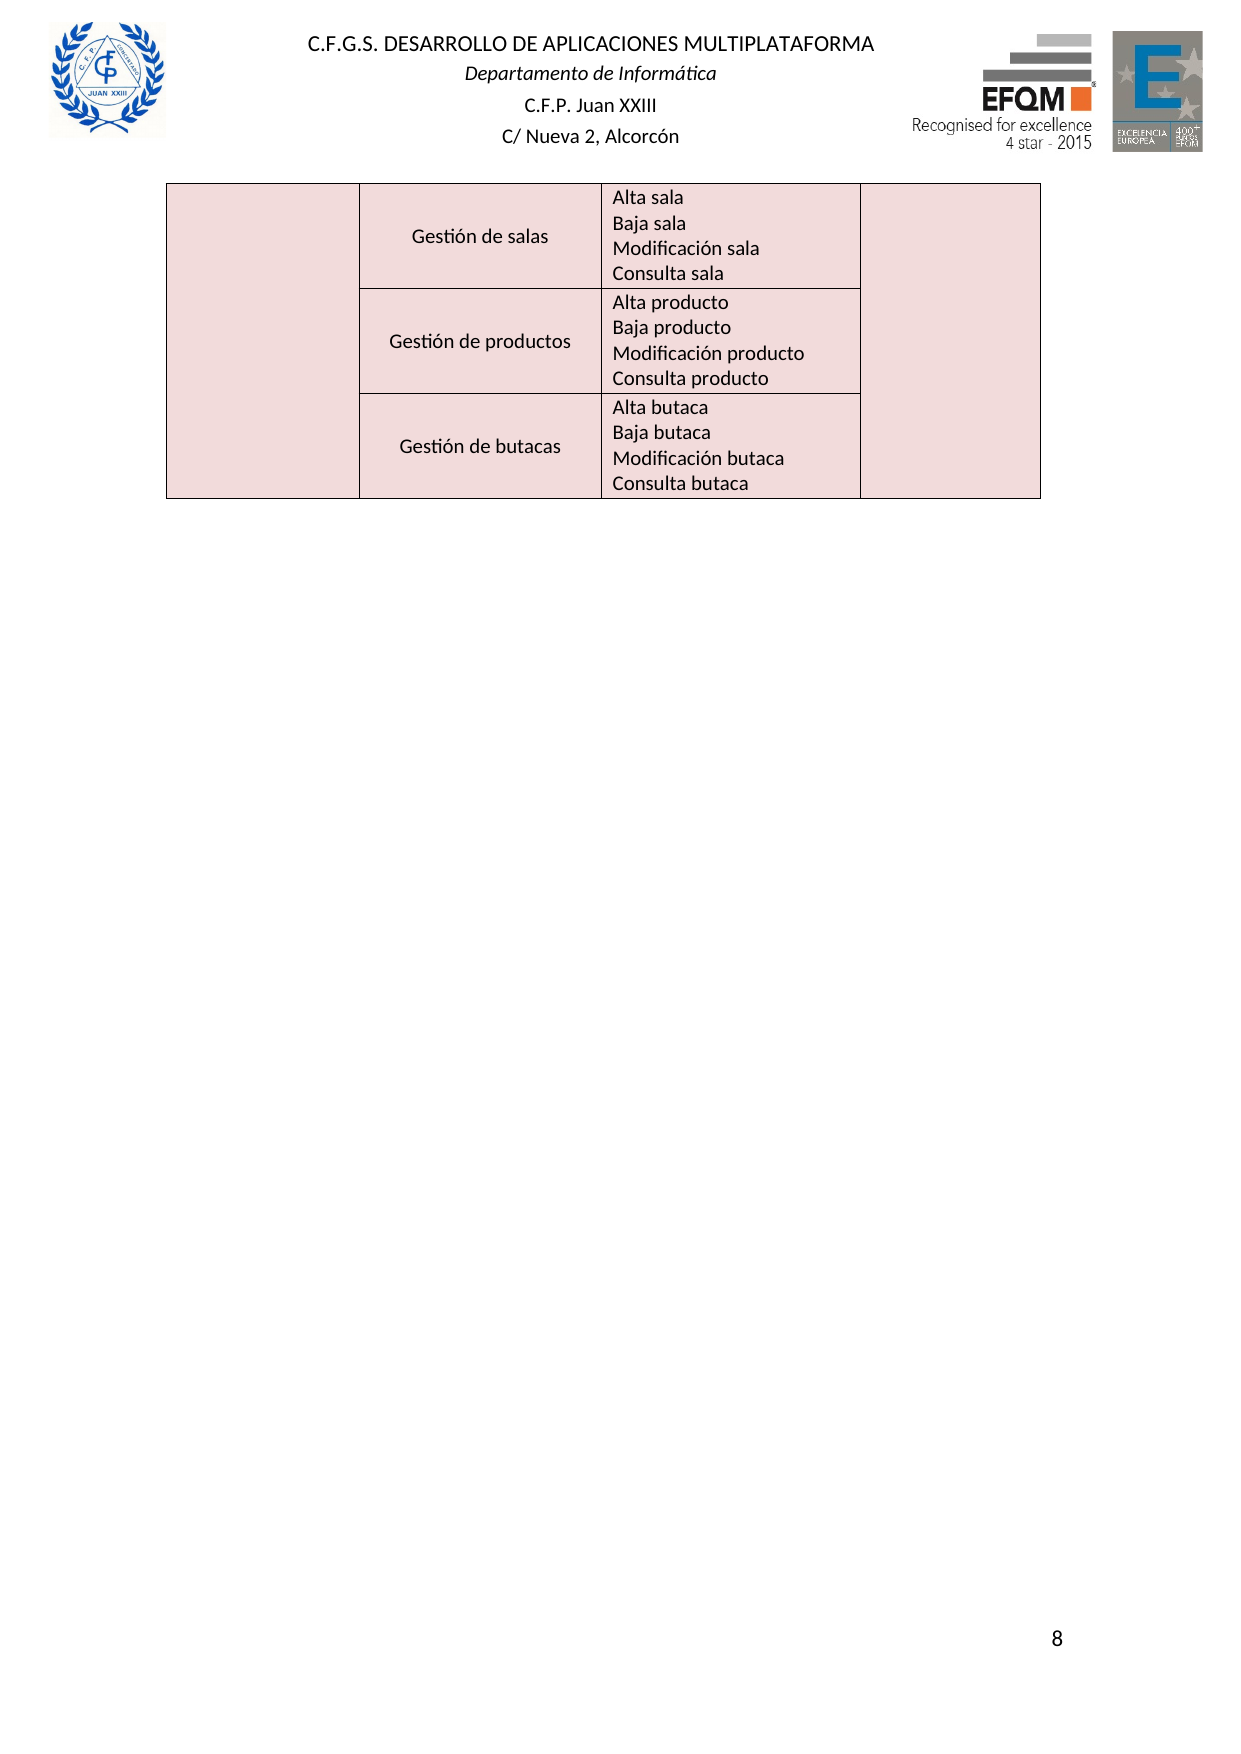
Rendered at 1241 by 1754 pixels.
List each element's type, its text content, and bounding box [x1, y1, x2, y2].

table_cell Alta butaca Baja butaca Modificación butaca Consulta butaca [602, 394, 860, 498]
table_cell Gestión de productos [360, 289, 601, 393]
picture [1112, 31, 1203, 152]
picture [48, 22, 167, 141]
table_cell Gestión de salas [360, 184, 601, 288]
table_cell Alta sala Baja sala Modificación sala Consulta sala [602, 184, 860, 288]
table_cell Alta producto Baja producto Modificación producto Consulta producto [602, 289, 860, 393]
picture [911, 34, 1097, 154]
table_cell Gestión de butacas [360, 394, 601, 498]
